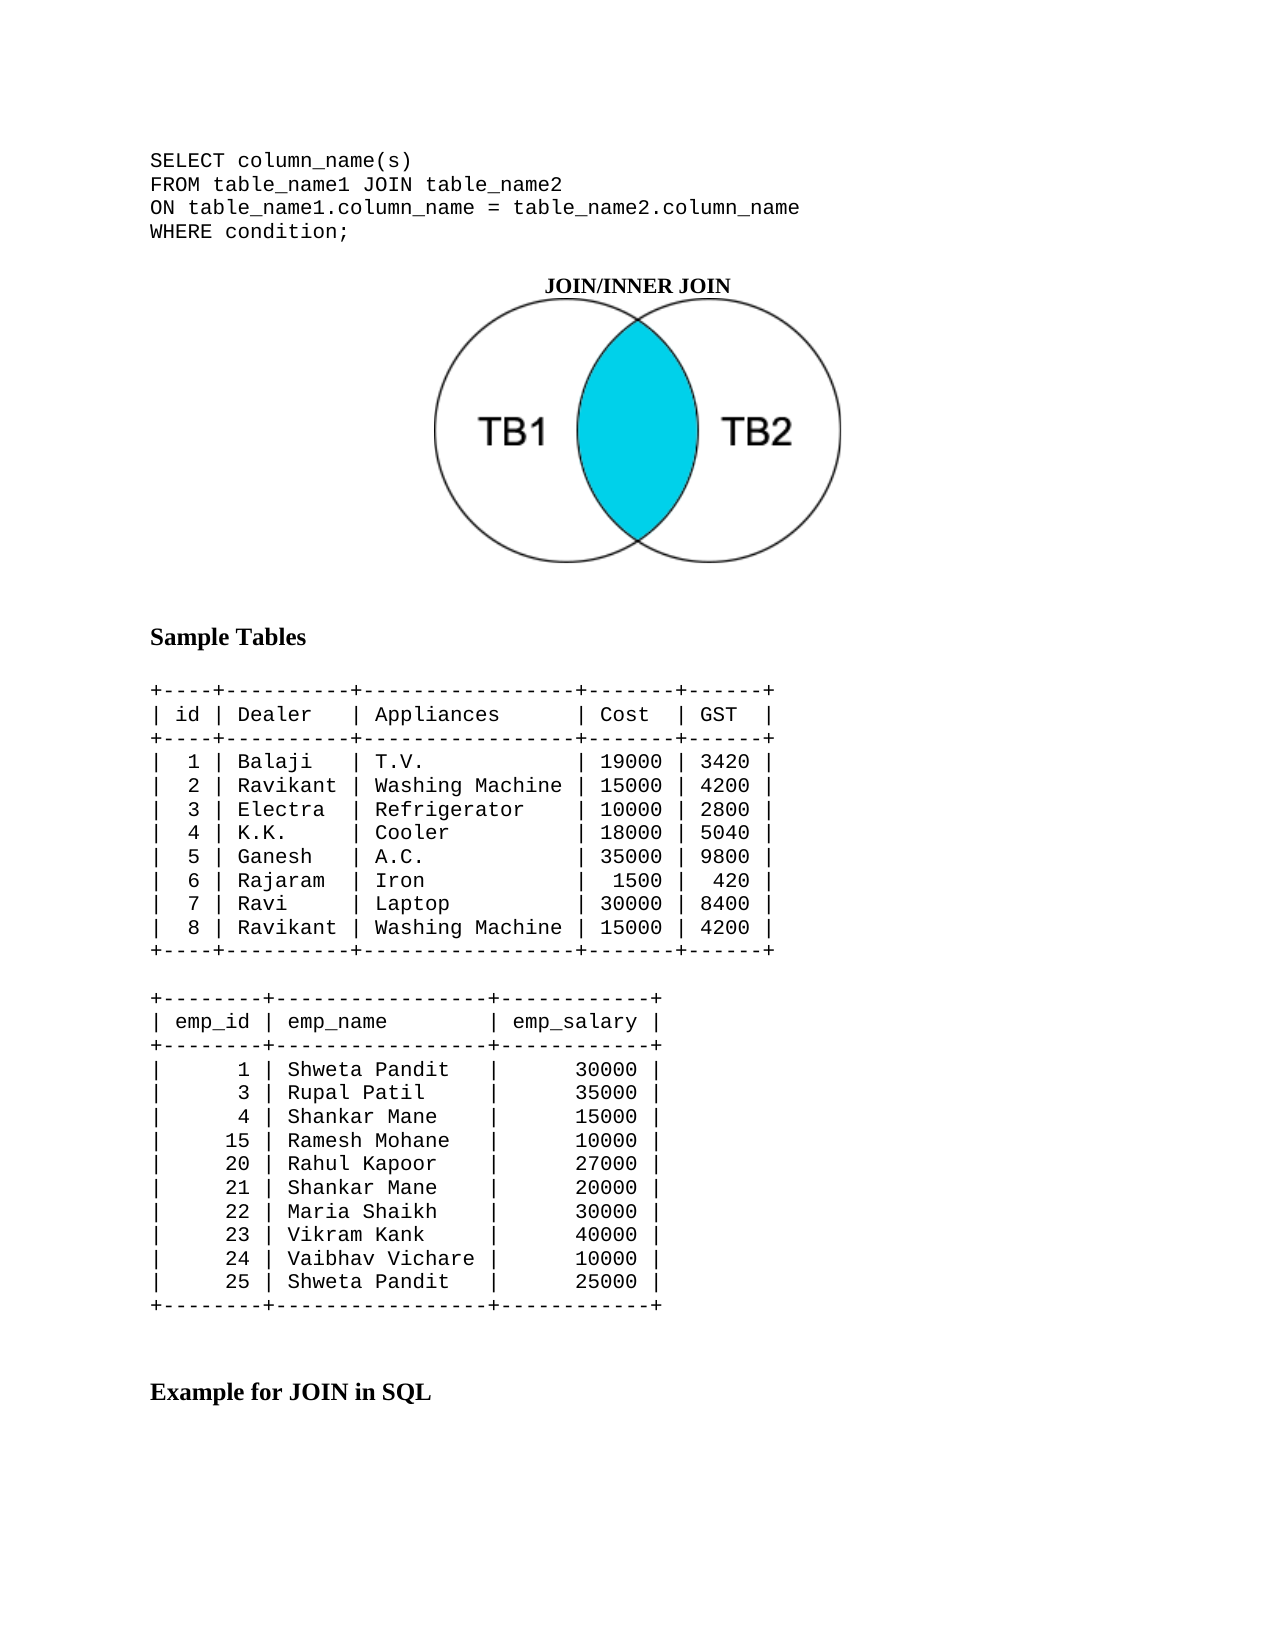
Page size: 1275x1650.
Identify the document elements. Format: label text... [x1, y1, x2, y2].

text | 23 | Vikram Kank | 40000 | [150, 1224, 1125, 1248]
text | 25 | Shweta Pandit | 25000 | [150, 1272, 1125, 1295]
text +----+----------+-----------------+-------+------+ [150, 680, 1125, 704]
text | 1 | Balaji | T.V. | 19000 | 3420 | [150, 751, 1125, 775]
text | 22 | Maria Shaikh | 30000 | [150, 1201, 1125, 1224]
text Sample Tables [150, 622, 1125, 651]
text +----+----------+-----------------+-------+------+ [150, 941, 1125, 964]
text | 8 | Ravikant | Washing Machine | 15000 | 4200 | [150, 917, 1125, 941]
text | 2 | Ravikant | Washing Machine | 15000 | 4200 | [150, 775, 1125, 799]
text Example for JOIN in SQL [150, 1377, 1125, 1406]
picture [434, 298, 842, 565]
text FROM table_name1 JOIN table_name2 [150, 174, 1125, 197]
text | 3 | Electra | Refrigerator | 10000 | 2800 | [150, 799, 1125, 822]
text | 1 | Shweta Pandit | 30000 | [150, 1059, 1125, 1082]
text | 3 | Rupal Patil | 35000 | [150, 1082, 1125, 1106]
text | 24 | Vaibhav Vichare | 10000 | [150, 1248, 1125, 1272]
text | 7 | Ravi | Laptop | 30000 | 8400 | [150, 893, 1125, 917]
text WHERE condition; [150, 221, 1125, 244]
text +--------+-----------------+------------+ [150, 1035, 1125, 1059]
text ON table_name1.column_name = table_name2.column_name [150, 197, 1125, 221]
text | 5 | Ganesh | A.C. | 35000 | 9800 | [150, 846, 1125, 869]
text | 20 | Rahul Kapoor | 27000 | [150, 1153, 1125, 1177]
text | 15 | Ramesh Mohane | 10000 | [150, 1130, 1125, 1153]
text | 6 | Rajaram | Iron | 1500 | 420 | [150, 869, 1125, 893]
text SELECT column_name(s) [150, 150, 1125, 174]
text +--------+-----------------+------------+ [150, 988, 1125, 1011]
text | 4 | Shankar Mane | 15000 | [150, 1106, 1125, 1130]
text | 21 | Shankar Mane | 20000 | [150, 1177, 1125, 1201]
text | emp_id | emp_name | emp_salary | [150, 1011, 1125, 1035]
text +--------+-----------------+------------+ [150, 1295, 1125, 1319]
text | 4 | K.K. | Cooler | 18000 | 5040 | [150, 822, 1125, 846]
text | id | Dealer | Appliances | Cost | GST | [150, 704, 1125, 728]
text +----+----------+-----------------+-------+------+ [150, 728, 1125, 751]
